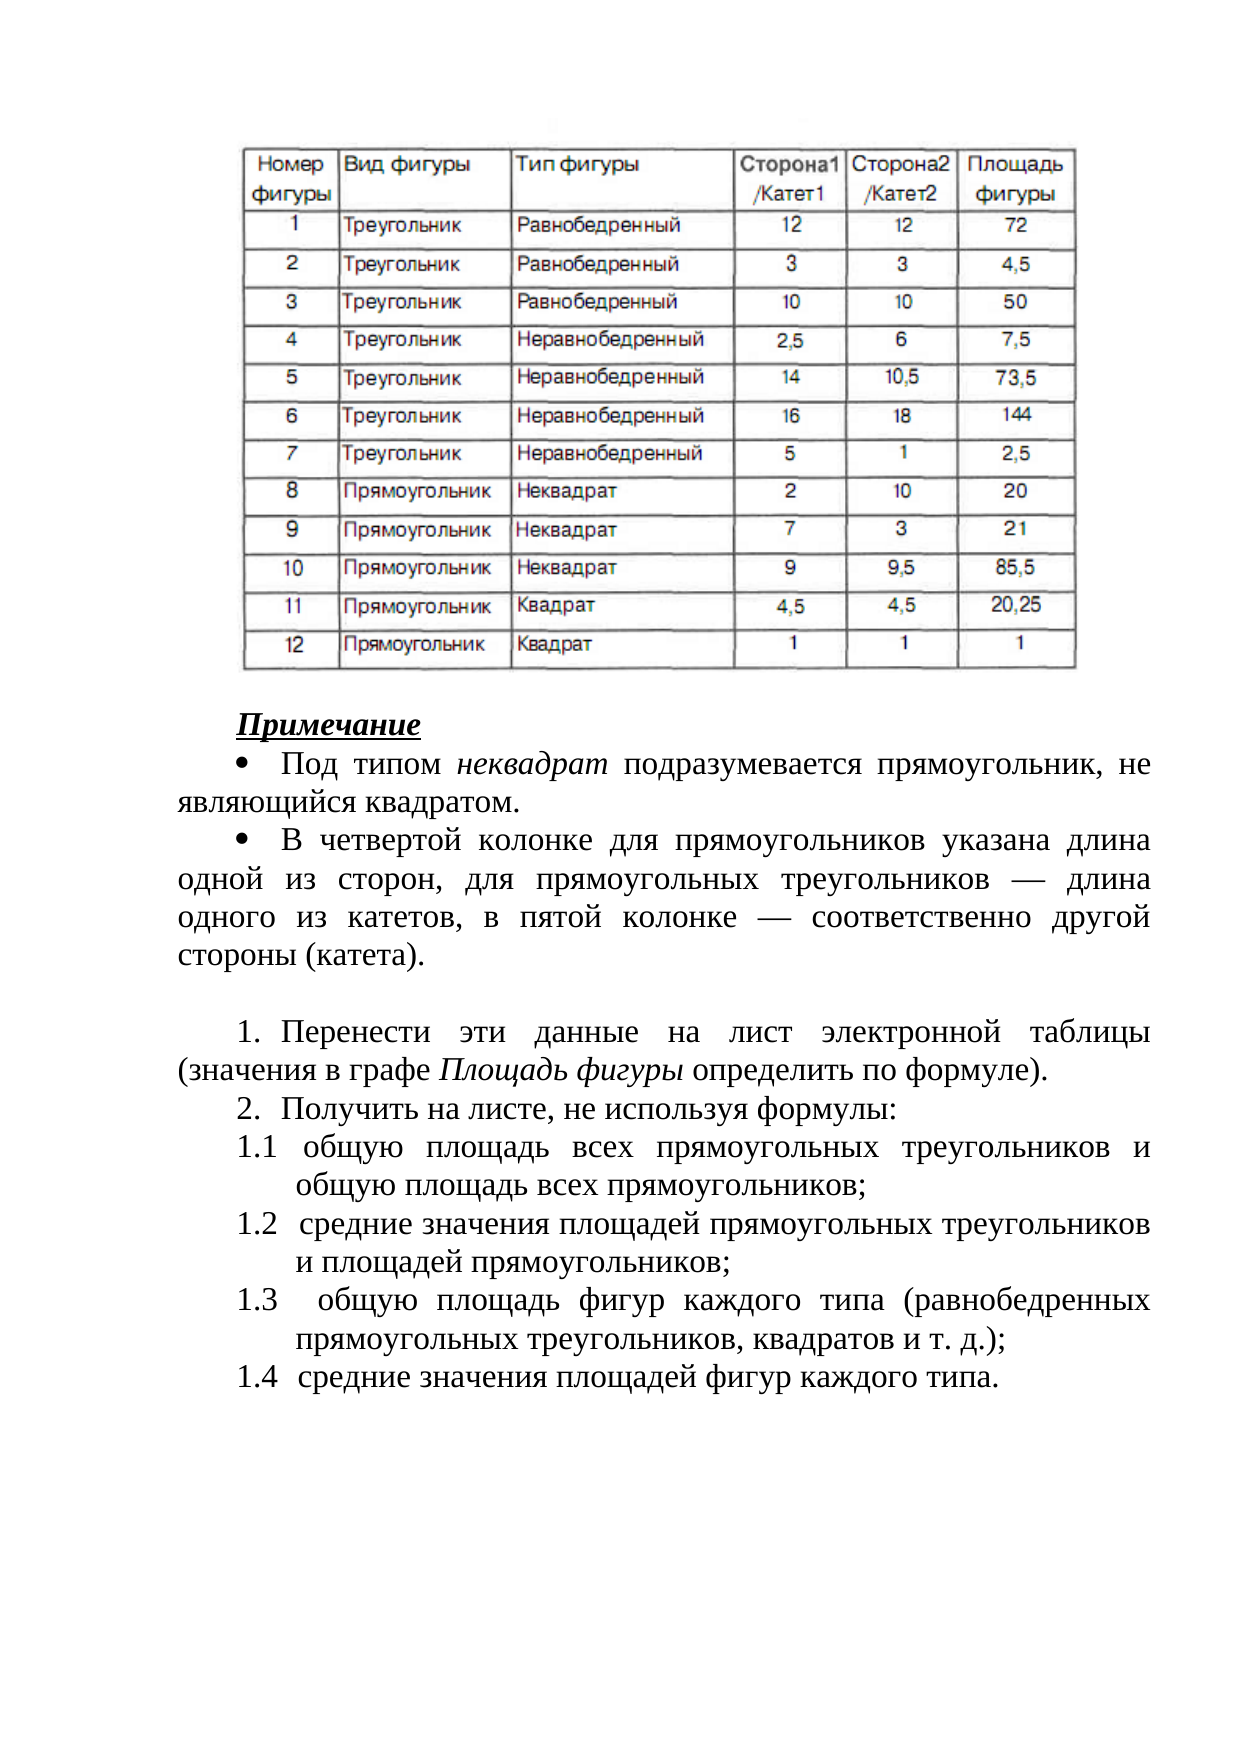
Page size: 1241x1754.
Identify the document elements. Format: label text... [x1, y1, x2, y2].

picture [203, 118, 1152, 676]
list общую площадь всех прямоугольных треугольников и общую площадь всех прямоугольников; [236, 1126, 1152, 1203]
list Получить на листе, не используя формулы: [177, 1088, 1152, 1126]
list средние значения площадей прямоугольных треугольников и площадей прямоугольников; [236, 1203, 1152, 1280]
text Примечание [177, 705, 1152, 743]
list общую площадь фигур каждого типа (равнобедренных прямоугольных треугольников, квадратов и т. д.); [236, 1280, 1152, 1356]
list В четвертой колонке для прямоугольников указана длина одной из сторон, для прямоугольных треугольников — длина одного из катетов, в пятой колонке — соответственно другой стороны (катета). [177, 820, 1152, 973]
list средние значения площадей фигур каждого типа. [236, 1356, 1152, 1395]
list Перенести эти данные на лист электронной таблицы (значения в графе Площадь фигуры определить по формуле). [177, 1011, 1152, 1088]
list Под типом неквадрат подразумевается прямоугольник, не являющийся квадратом. [177, 743, 1152, 820]
